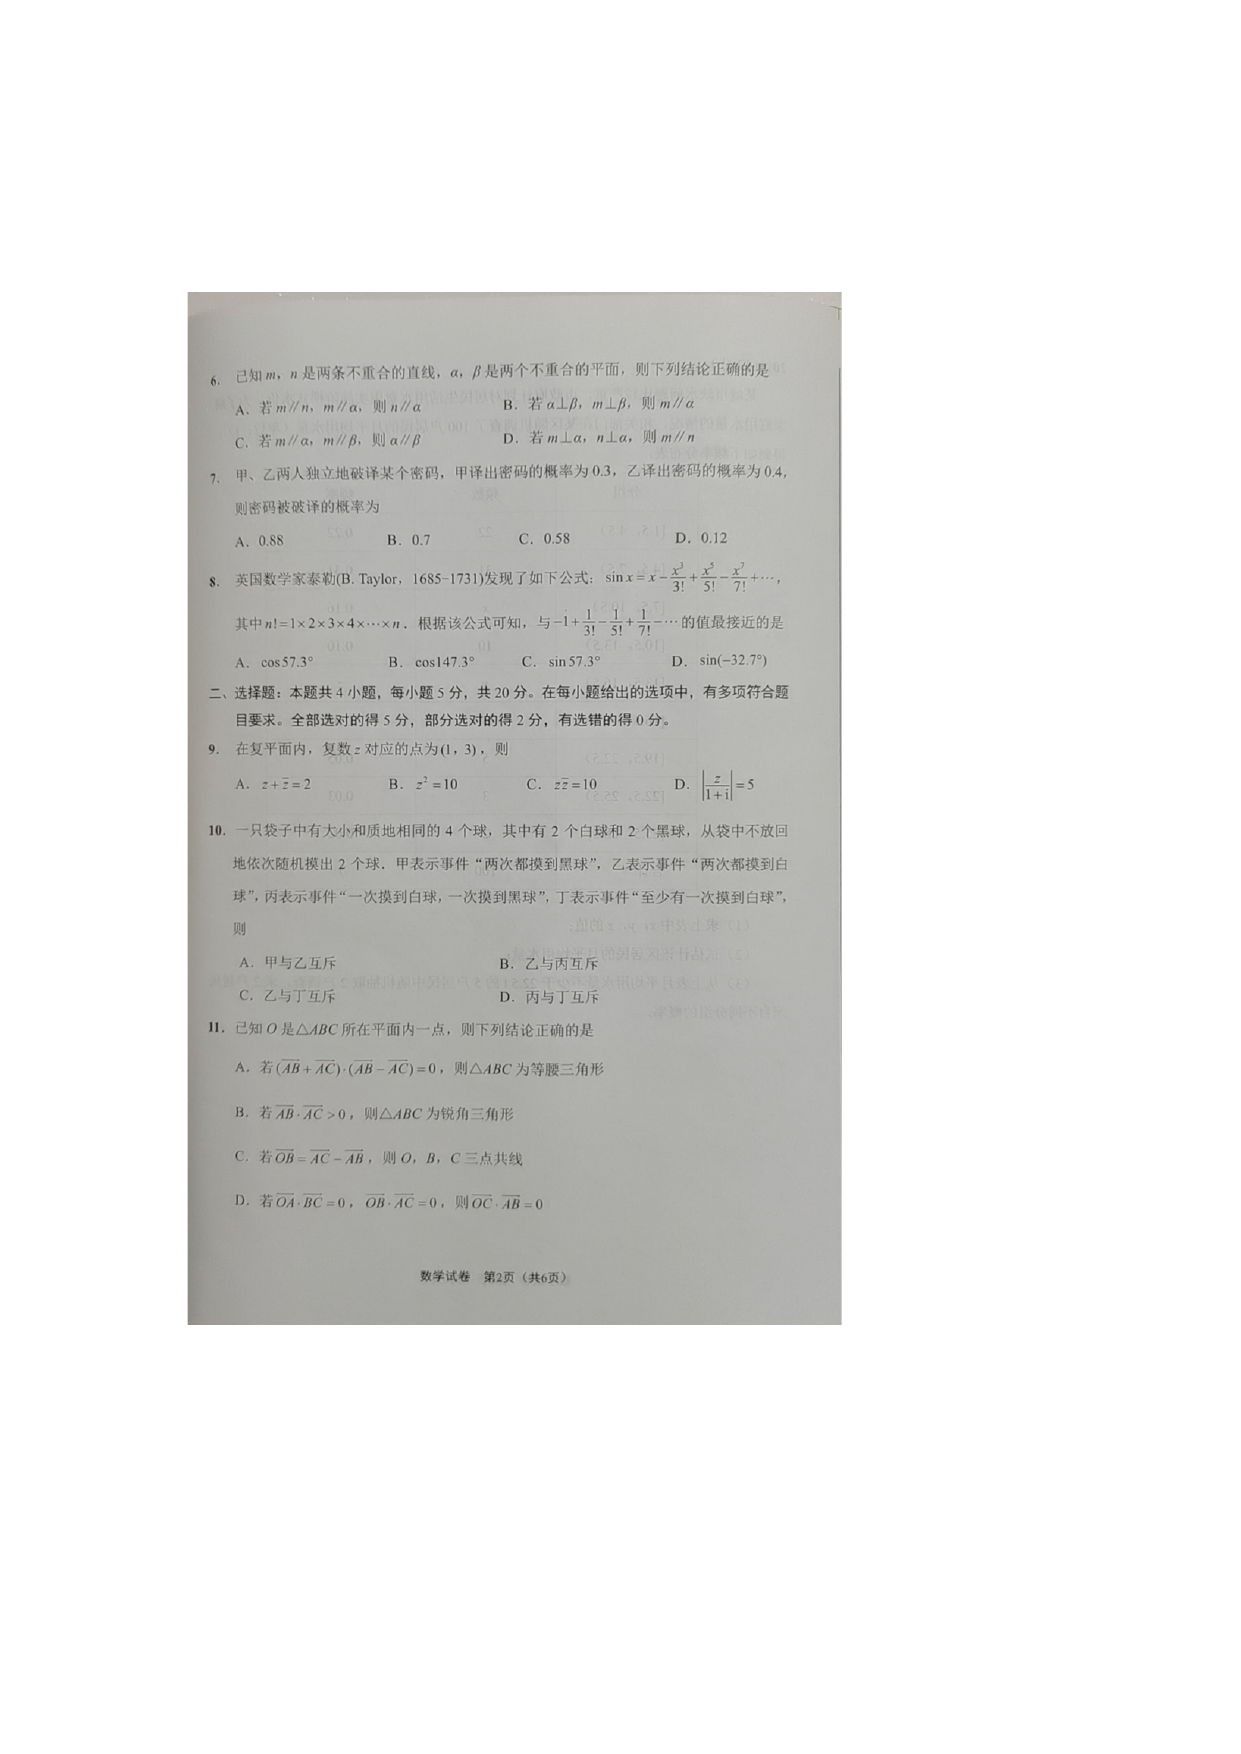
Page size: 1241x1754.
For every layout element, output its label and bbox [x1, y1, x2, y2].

picture [187, 292, 842, 1325]
